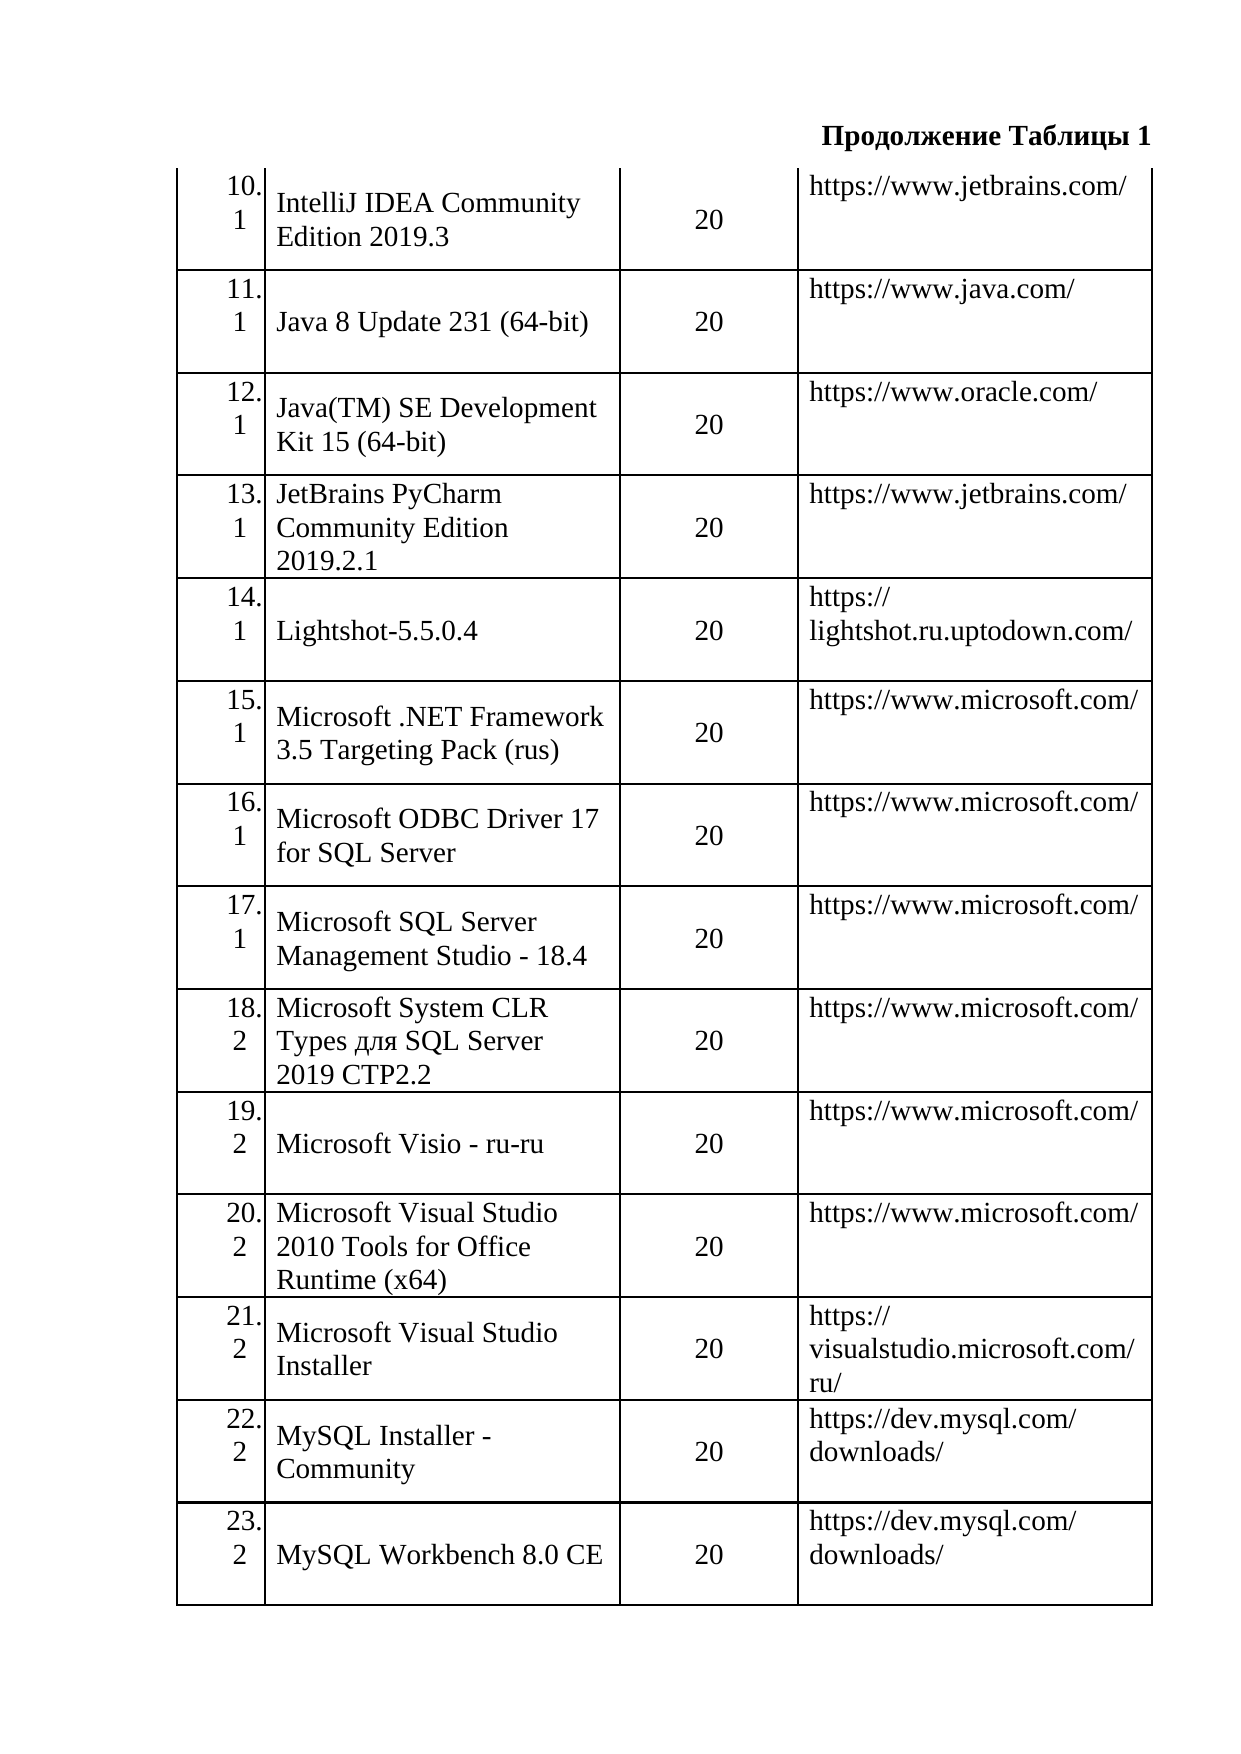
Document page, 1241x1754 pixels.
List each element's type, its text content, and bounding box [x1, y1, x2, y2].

table_cell https://www.microsoft.com/ [799, 1093, 1151, 1193]
table_cell 20 [621, 579, 797, 680]
table_header IntelliJ IDEA Community Edition 2019.3 [266, 168, 619, 269]
table_cell 20 [621, 1093, 797, 1193]
table_cell Microsoft ODBC Driver 17 for SQL Server [266, 785, 619, 885]
table_cell Lightshot-5.5.0.4 [266, 579, 619, 680]
text Продолжение Таблицы 1 [177, 118, 1152, 152]
table_cell 20 [621, 887, 797, 988]
table_header 20 [621, 168, 797, 269]
table_cell 20 [621, 1298, 797, 1399]
table_cell https://www.oracle.com/ [799, 374, 1151, 474]
table_header https://www.jetbrains.com/ [799, 168, 1151, 269]
table_cell 23 [178, 1298, 264, 1399]
table_cell 20 [621, 990, 797, 1091]
table_cell 26 [178, 1504, 264, 1604]
table_cell https://www.microsoft.com/ [799, 785, 1151, 885]
table_cell 20 [621, 476, 797, 577]
table_cell Microsoft Visual Studio Installer [266, 1298, 619, 1399]
table_cell 20 [621, 1401, 797, 1501]
table_cell 21 [178, 1093, 264, 1193]
table_cell MySQL Installer - Community [266, 1401, 619, 1501]
table_cell https://dev.mysql.com/downloads/ [799, 1504, 1151, 1604]
table_cell 19 [178, 887, 264, 988]
table_cell 22 [178, 1195, 264, 1296]
table_cell https://visualstudio.microsoft.com/ru/ [799, 1298, 1151, 1399]
table_cell 20 [621, 374, 797, 474]
table_cell https://www.microsoft.com/ [799, 682, 1151, 782]
table_cell https://dev.mysql.com/downloads/ [799, 1401, 1151, 1501]
table_cell Microsoft Visio - ru-ru [266, 1093, 619, 1193]
table_cell Microsoft SQL Server Management Studio - 18.4 [266, 887, 619, 988]
table_cell 20 [621, 682, 797, 782]
table_cell Java 8 Update 231 (64-bit) [266, 271, 619, 372]
table_cell 16 [178, 579, 264, 680]
table_cell 13 [178, 271, 264, 372]
table_cell 20 [621, 271, 797, 372]
table_cell https://www.java.com/ [799, 271, 1151, 372]
table_cell 20 [621, 1504, 797, 1604]
table_cell 20 [178, 990, 264, 1091]
table_cell 18 [178, 785, 264, 885]
table_cell https://www.microsoft.com/ [799, 1195, 1151, 1296]
table_cell MySQL Workbench 8.0 CE [266, 1504, 619, 1604]
table_cell 25 [178, 1401, 264, 1501]
table_cell 15 [178, 476, 264, 577]
table_cell Java(TM) SE Development Kit 15 (64-bit) [266, 374, 619, 474]
table_cell https://www.microsoft.com/ [799, 990, 1151, 1091]
table_cell 20 [621, 1195, 797, 1296]
table_cell Microsoft .NET Framework 3.5 Targeting Pack (rus) [266, 682, 619, 782]
table_header 12 [178, 168, 264, 269]
table_cell https://www.jetbrains.com/ [799, 476, 1151, 577]
table_cell 17 [178, 682, 264, 782]
table_cell 14 [178, 374, 264, 474]
table_cell JetBrains PyCharm Community Edition 2019.2.1 [266, 476, 619, 577]
table_cell Microsoft Visual Studio 2010 Tools for Office Runtime (x64) [266, 1195, 619, 1296]
table_cell 20 [621, 785, 797, 885]
table_cell https://lightshot.ru.uptodown.com/ [799, 579, 1151, 680]
table_cell https://www.microsoft.com/ [799, 887, 1151, 988]
table_cell Microsoft System CLR Types для SQL Server 2019 CTP2.2 [266, 990, 619, 1091]
